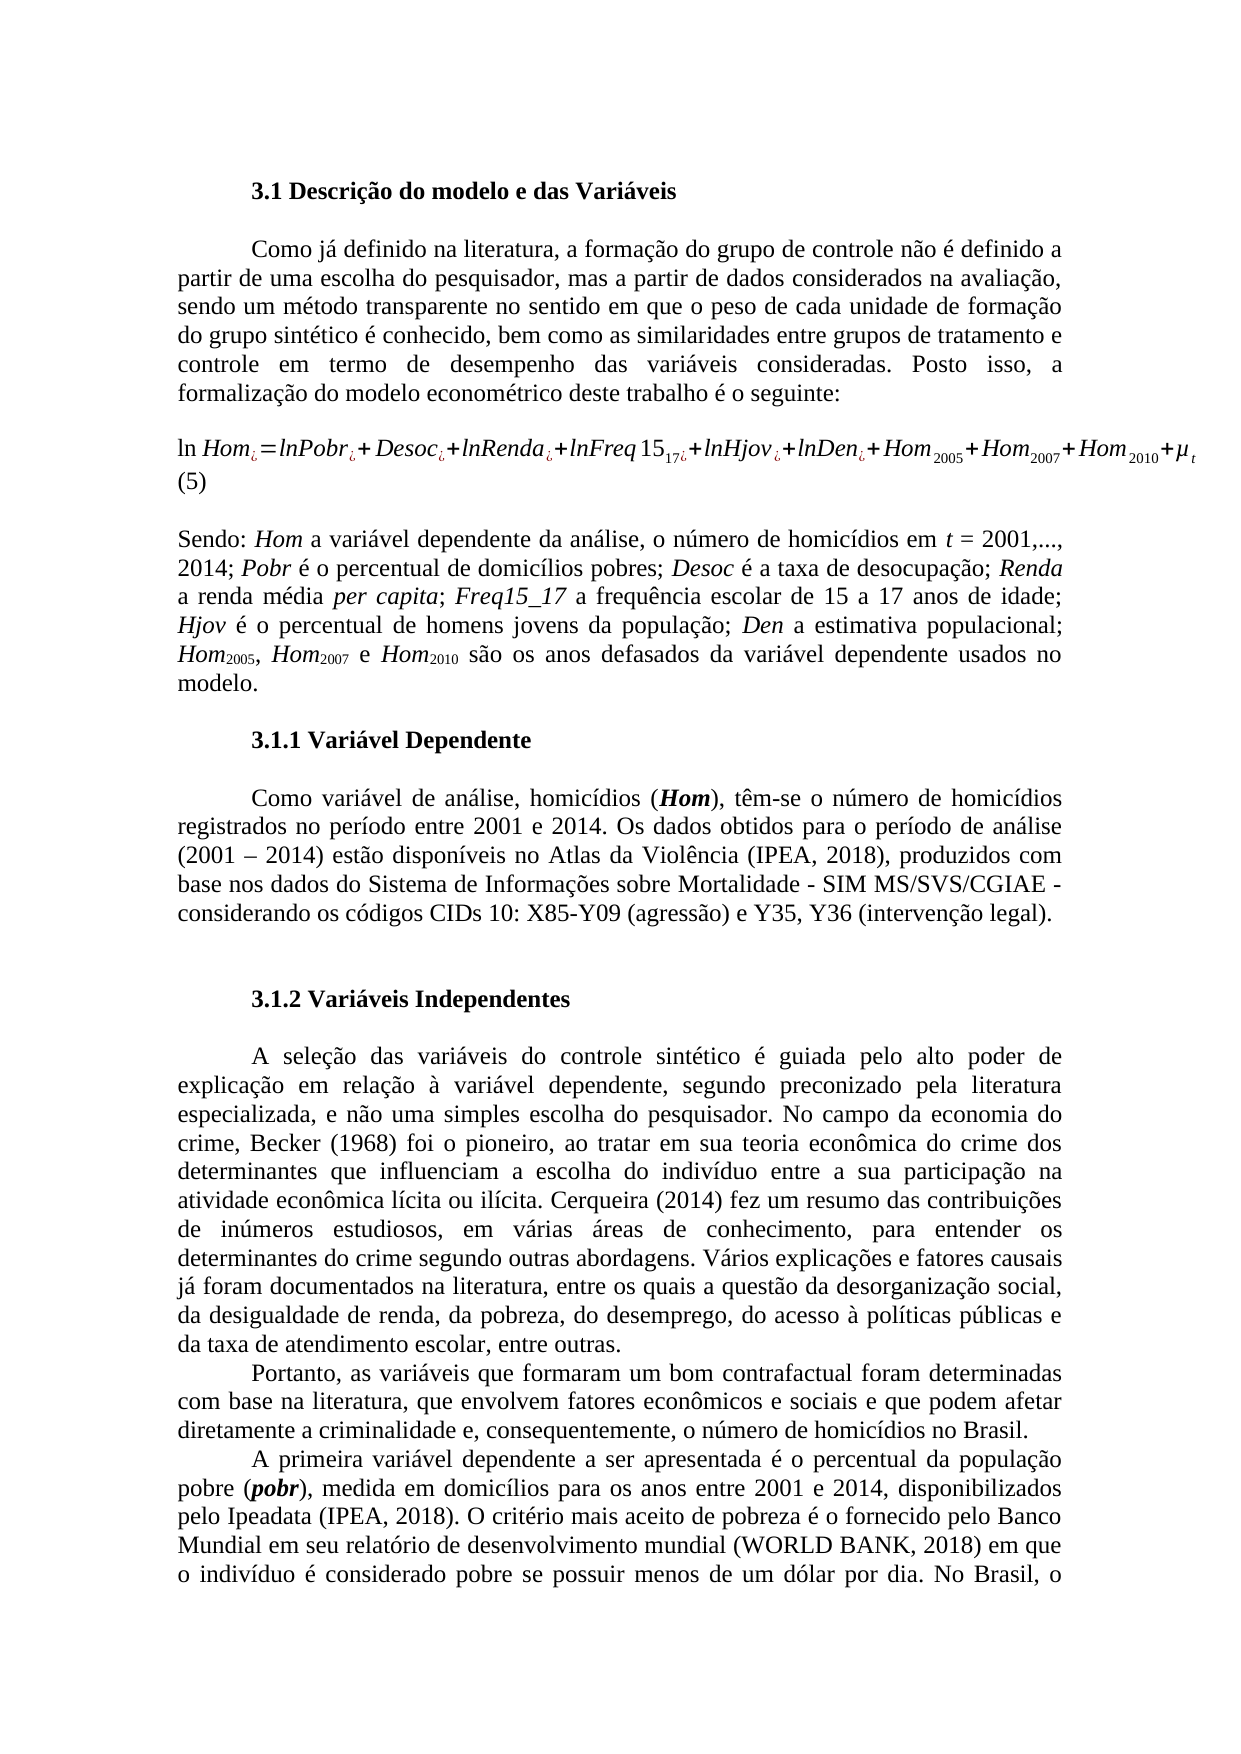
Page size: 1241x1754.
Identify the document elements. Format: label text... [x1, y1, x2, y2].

text Como já definido na literatura, a formação do grupo de controle não é definido a partir de uma escolha do pesquisador, mas a partir de dados considerados na avaliação, sendo um método transparente no sentido em que o peso de cada unidade de formação do grupo sintético é conhecido, bem como as similaridades entre grupos de tratamento e controle em termo de desempenho das variáveis consideradas. Posto isso, a formalização do modelo econométrico deste trabalho é o seguinte: [177, 234, 1063, 406]
text (5) [177, 435, 1063, 495]
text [177, 1444, 1063, 1588]
text 3.1.2 Variáveis Independentes [177, 984, 1063, 1013]
text 3.1 Descrição do modelo e das Variáveis [177, 176, 1063, 205]
text Como variável de análise, homicídios (Hom), têm-se o número de homicídios registrados no período entre 2001 e 2014. Os dados obtidos para o período de análise (2001 – 2014) estão disponíveis no Atlas da Violência (IPEA, 2018), produzidos com base nos dados do Sistema de Informações sobre Mortalidade - SIM MS/SVS/CGIAE - considerando os códigos CIDs 10: X85-Y09 (agressão) e Y35, Y36 (intervenção legal). [177, 783, 1063, 926]
text Sendo: Hom a variável dependente da análise, o número de homicídios em t = 2001,..., 2014; Pobr é o percentual de domicílios pobres; Desoc é a taxa de desocupação; Renda a renda média per capita; Freq15_17 a frequência escolar de 15 a 17 anos de idade; Hjov é o percentual de homens jovens da população; Den a estimativa populacional; Hom2005, Hom2007 e Hom2010 são os anos defasados da variável dependente usados no modelo. [177, 524, 1063, 696]
text A seleção das variáveis do controle sintético é guiada pelo alto poder de explicação em relação à variável dependente, segundo preconizado pela literatura especializada, e não uma simples escolha do pesquisador. No campo da economia do crime, Becker (1968) foi o pioneiro, ao tratar em sua teoria econômica do crime dos determinantes que influenciam a escolha do indivíduo entre a sua participação na atividade econômica lícita ou ilícita. Cerqueira (2014) fez um resumo das contribuições de inúmeros estudiosos, em várias áreas de conhecimento, para entender os determinantes do crime segundo outras abordagens. Vários explicações e fatores causais já foram documentados na literatura, entre os quais a questão da desorganização social, da desigualdade de renda, da pobreza, do desemprego, do acesso à políticas públicas e da taxa de atendimento escolar, entre outras. [177, 1041, 1063, 1358]
text 3.1.1 Variável Dependente [177, 725, 1063, 754]
text Portanto, as variáveis que formaram um bom contrafactual foram determinadas com base na literatura, que envolvem fatores econômicos e sociais e que podem afetar diretamente a criminalidade e, consequentemente, o número de homicídios no Brasil. [177, 1358, 1063, 1444]
